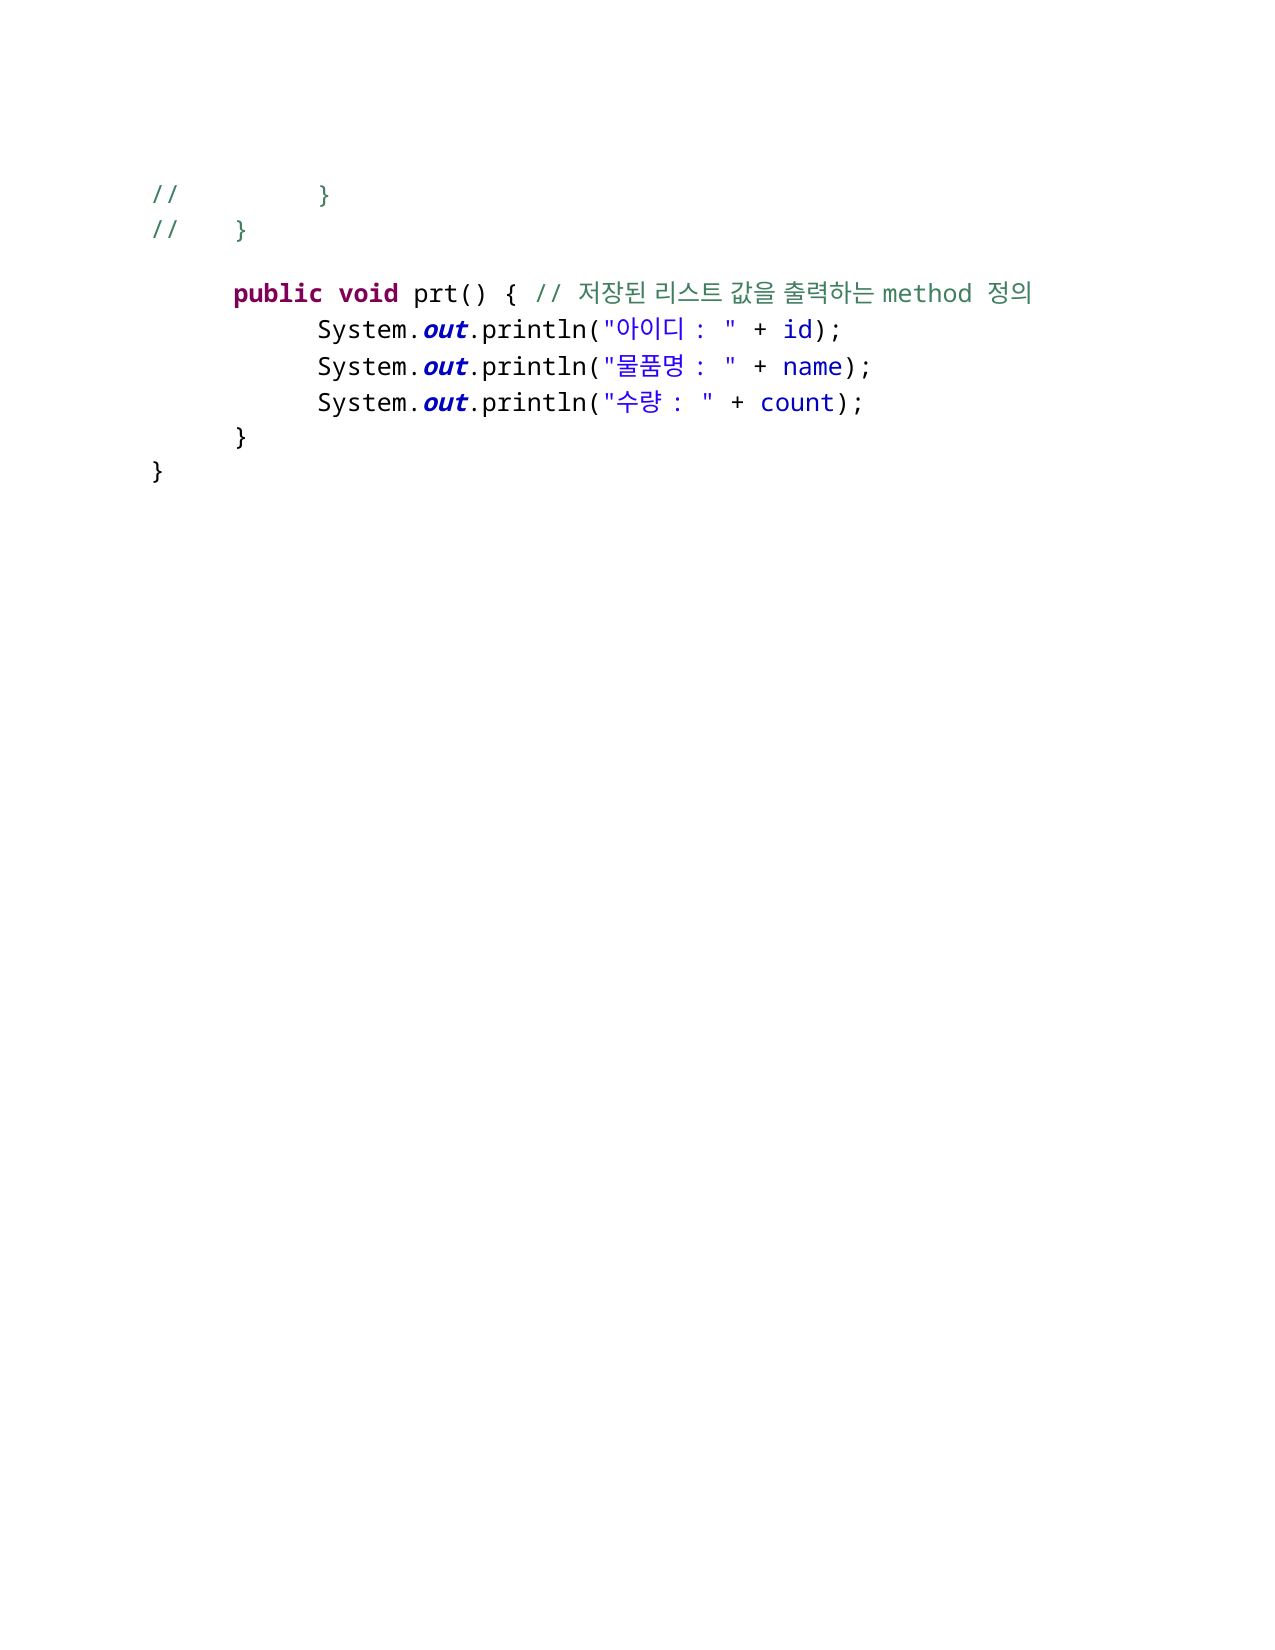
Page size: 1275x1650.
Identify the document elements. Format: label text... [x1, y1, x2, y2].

text } [150, 453, 1125, 487]
text System.out.println("아이디 : " + id); [150, 310, 1125, 346]
text } [150, 419, 1125, 453]
text public void prt() { // 저장된 리스트 값을 출력하는 method 정의 [150, 274, 1125, 310]
text // } [150, 211, 1125, 245]
text System.out.println("물품명 : " + name); [150, 346, 1125, 382]
text System.out.println("수량 : " + count); [150, 382, 1125, 419]
text // } [150, 177, 1125, 211]
